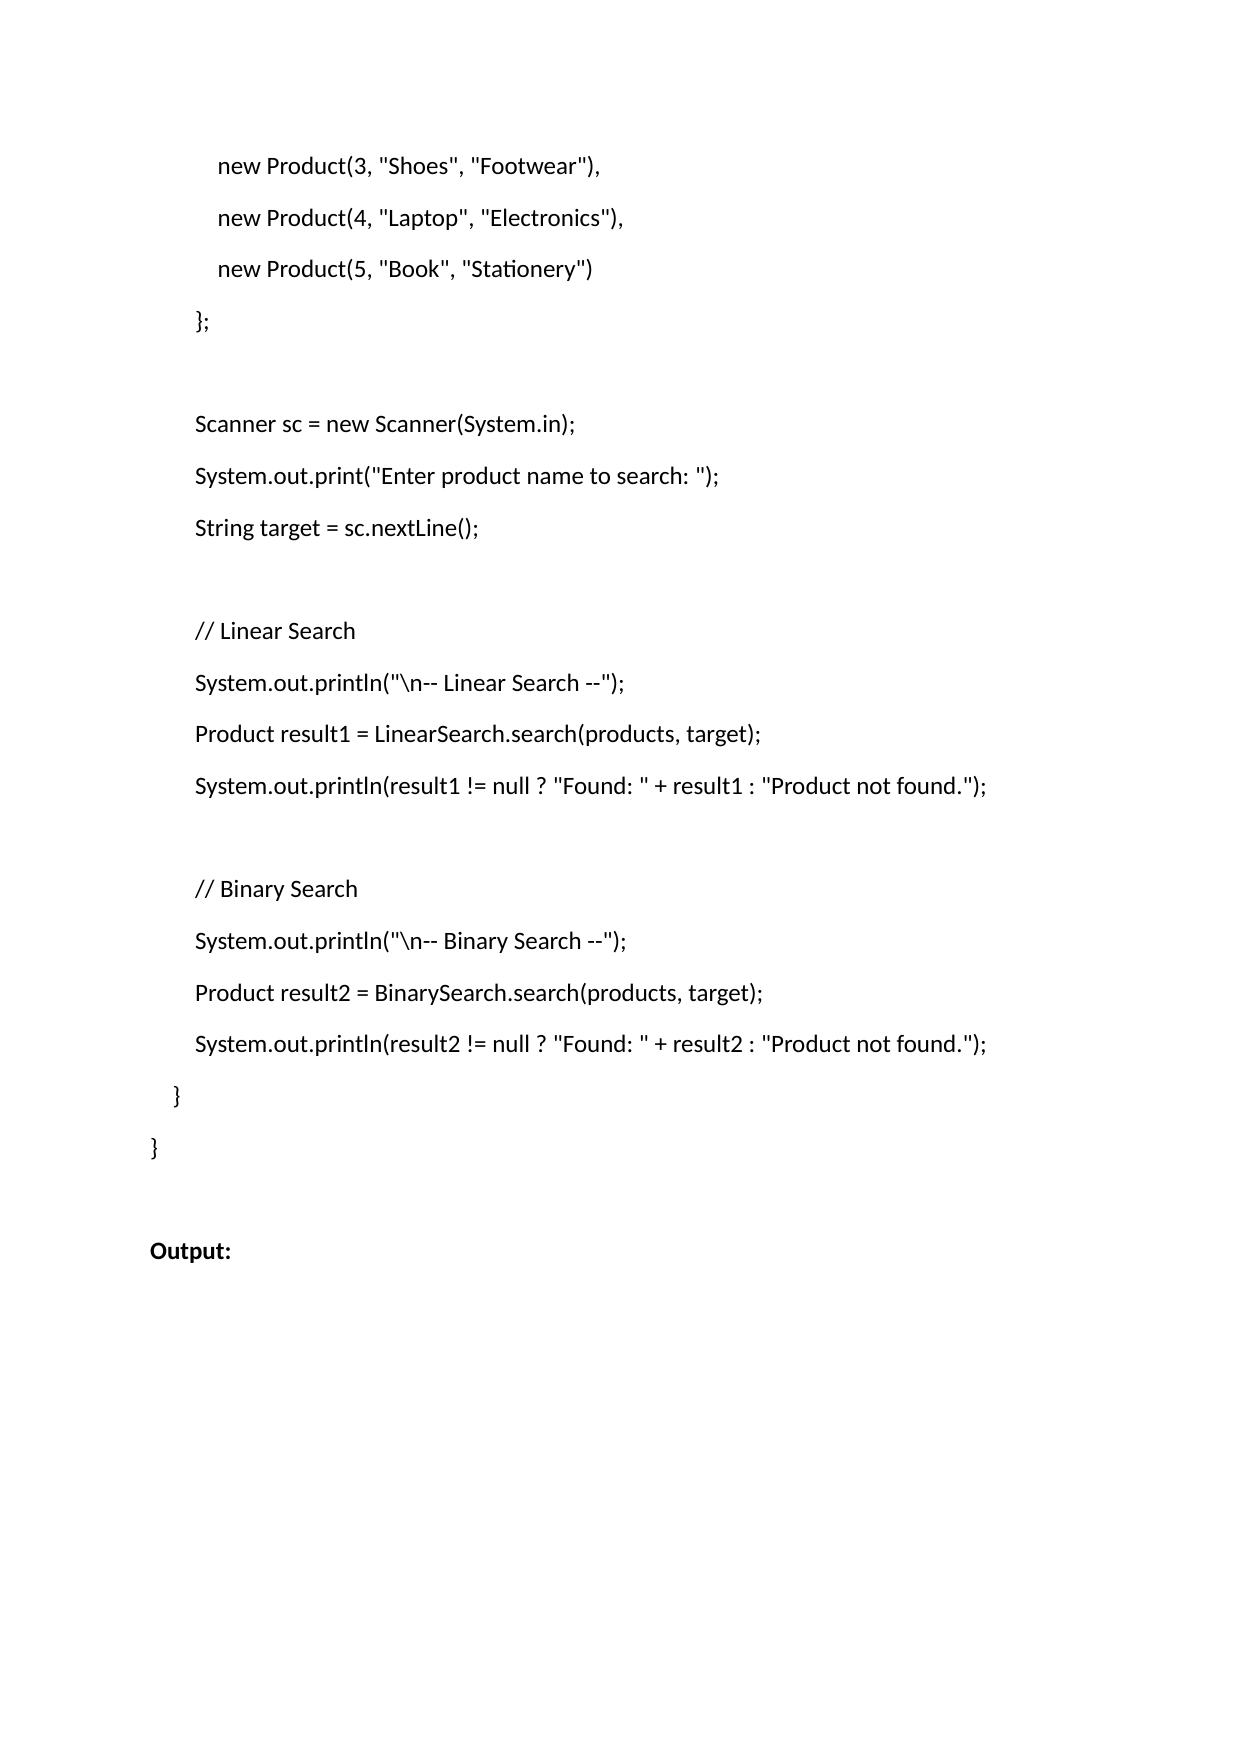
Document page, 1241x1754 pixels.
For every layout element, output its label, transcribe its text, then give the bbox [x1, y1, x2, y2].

text } [150, 1080, 1090, 1111]
text Product result2 = BinarySearch.search(products, target); [150, 977, 1090, 1007]
text Scanner sc = new Scanner(System.in); [150, 408, 1090, 439]
text }; [150, 305, 1090, 336]
text new Product(5, "Book", "Stationery") [150, 253, 1090, 284]
text String target = sc.nextLine(); [150, 512, 1090, 542]
text new Product(4, "Laptop", "Electronics"), [150, 202, 1090, 232]
text System.out.print("Enter product name to search: "); [150, 460, 1090, 491]
text // Linear Search [150, 615, 1090, 646]
text Product result1 = LinearSearch.search(products, target); [150, 718, 1090, 749]
text } [150, 1132, 1090, 1162]
text System.out.println(result2 != null ? "Found: " + result2 : "Product not found."); [150, 1028, 1090, 1059]
text System.out.println("\n-- Binary Search --"); [150, 925, 1090, 956]
text Output: [150, 1235, 1090, 1266]
text new Product(3, "Shoes", "Footwear"), [150, 150, 1090, 181]
text // Binary Search [150, 873, 1090, 904]
text System.out.println("\n-- Linear Search --"); [150, 667, 1090, 697]
text System.out.println(result1 != null ? "Found: " + result1 : "Product not found."); [150, 770, 1090, 801]
